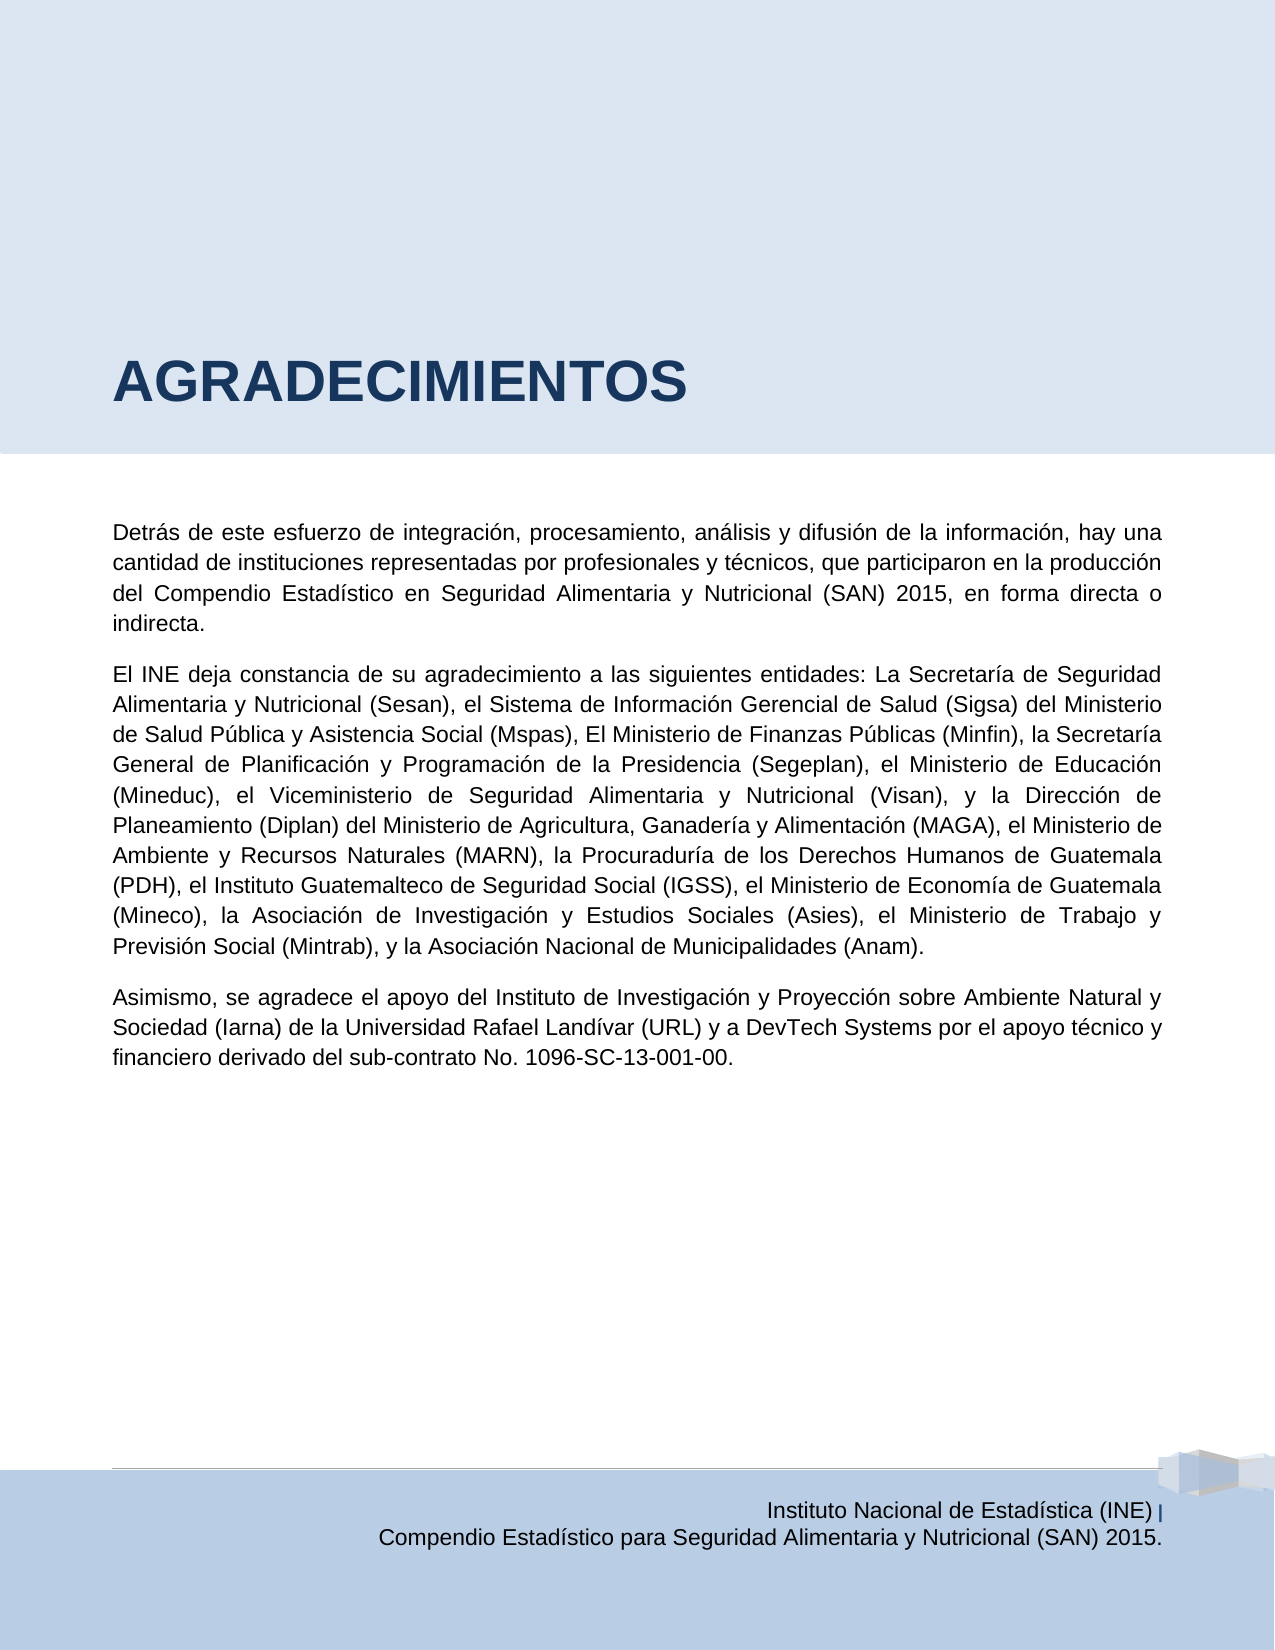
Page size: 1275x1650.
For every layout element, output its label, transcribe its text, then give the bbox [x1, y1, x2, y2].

text Asimismo, se agradece el apoyo del Instituto de Investigación y Proyección sobre Ambiente Natural y Sociedad (Iarna) de la Universidad Rafael Landívar (URL) y a DevTech Systems por el apoyo técnico y financiero derivado del sub-contrato No. 1096-SC-13-001-00. [112, 984, 1163, 1071]
text Detrás de este esfuerzo de integración, procesamiento, análisis y difusión de la información, hay una cantidad de instituciones representadas por profesionales y técnicos, que participaron en la producción del Compendio Estadístico en Seguridad Alimentaria y Nutricional (SAN) 2015, en forma directa o indirecta. [112, 519, 1163, 636]
subtitle AGRADECIMIENTOS [112, 347, 1163, 414]
text El INE deja constancia de su agradecimiento a las siguientes entidades: La Secretaría de Seguridad Alimentaria y Nutricional (Sesan), el Sistema de Información Gerencial de Salud (Sigsa) del Ministerio de Salud Pública y Asistencia Social (Mspas), El Ministerio de Finanzas Públicas (Minfin), la Secretaría General de Planificación y Programación de la Presidencia (Segeplan), el Ministerio de Educación (Mineduc), el Viceministerio de Seguridad Alimentaria y Nutricional (Visan), y la Dirección de Planeamiento (Diplan) del Ministerio de Agricultura, Ganadería y Alimentación (MAGA), el Ministerio de Ambiente y Recursos Naturales (MARN), la Procuraduría de los Derechos Humanos de Guatemala (PDH), el Instituto Guatemalteco de Seguridad Social (IGSS), el Ministerio de Economía de Guatemala (Mineco), la Asociación de Investigación y Estudios Sociales (Asies), el Ministerio de Trabajo y Previsión Social (Mintrab), y la Asociación Nacional de Municipalidades (Anam). [112, 661, 1163, 959]
